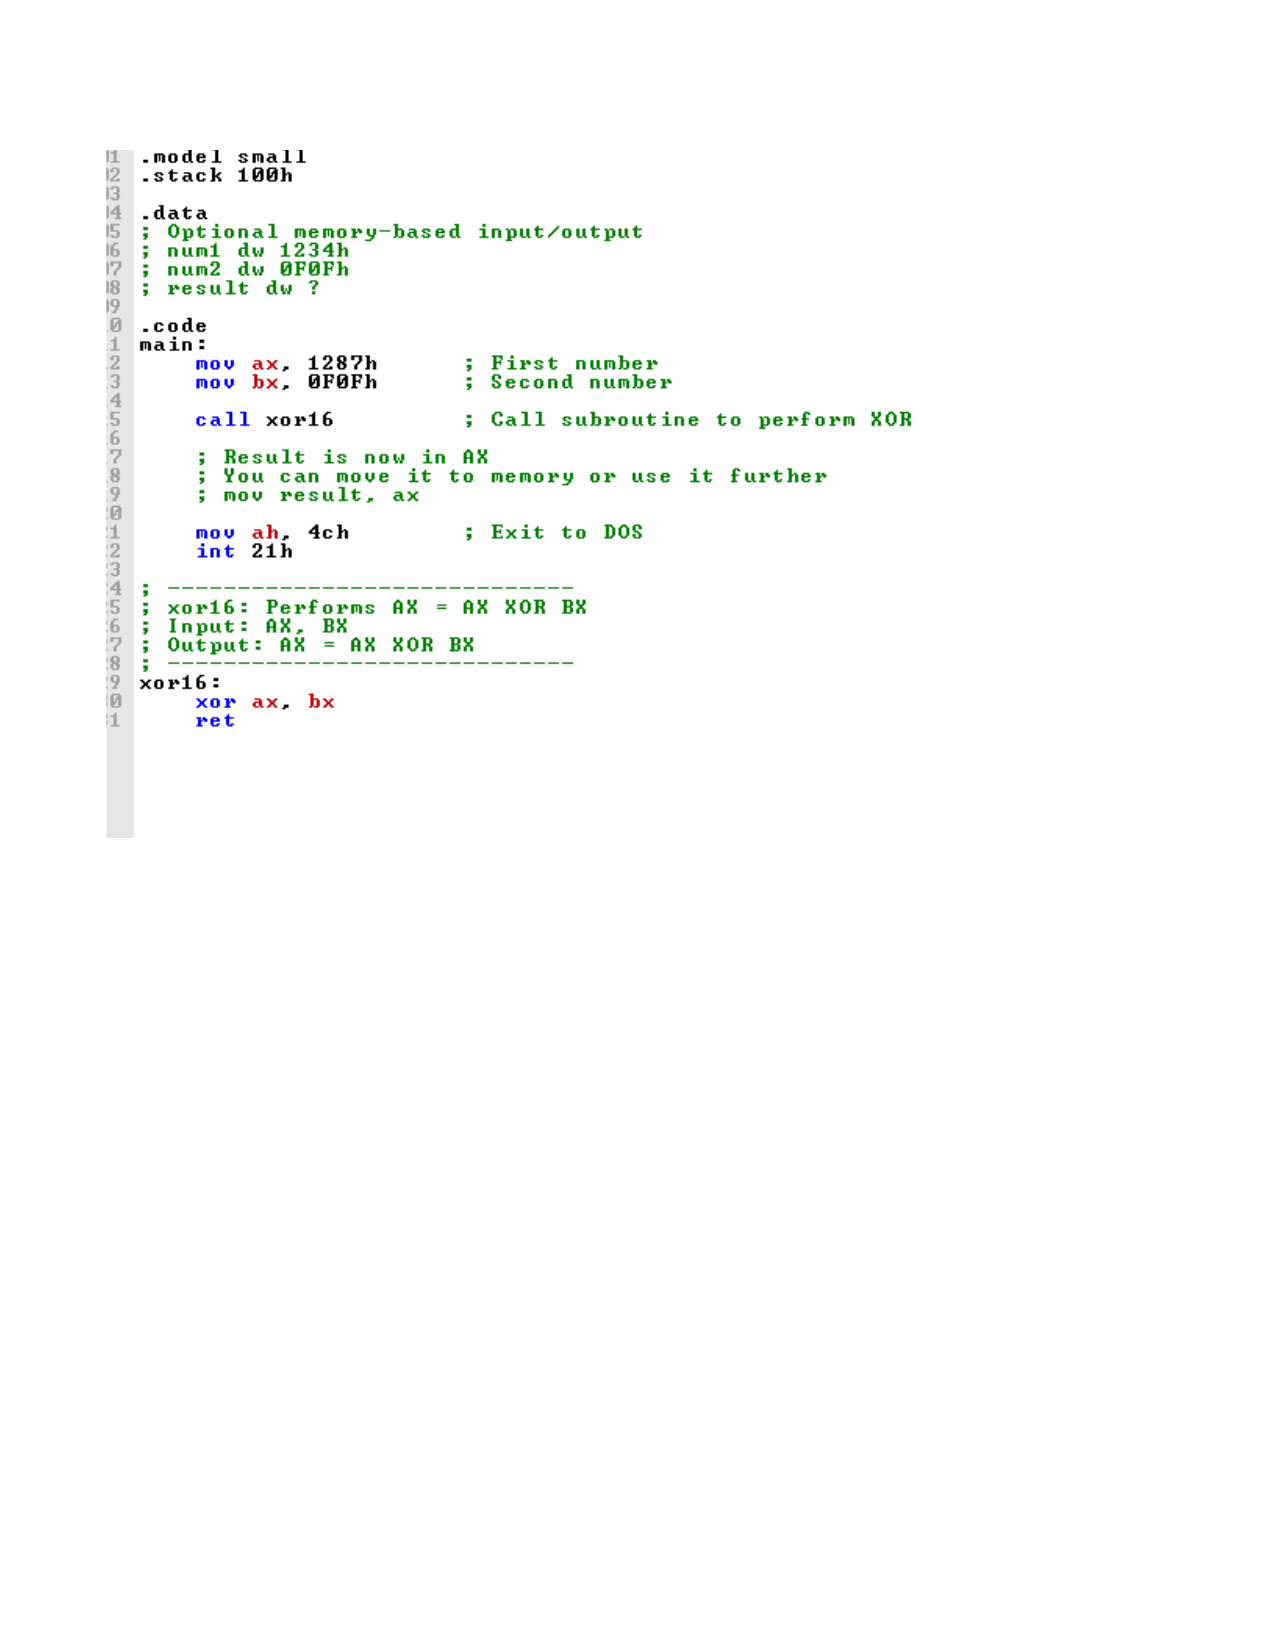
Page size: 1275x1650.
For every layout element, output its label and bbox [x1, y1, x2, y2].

picture [106, 150, 911, 838]
